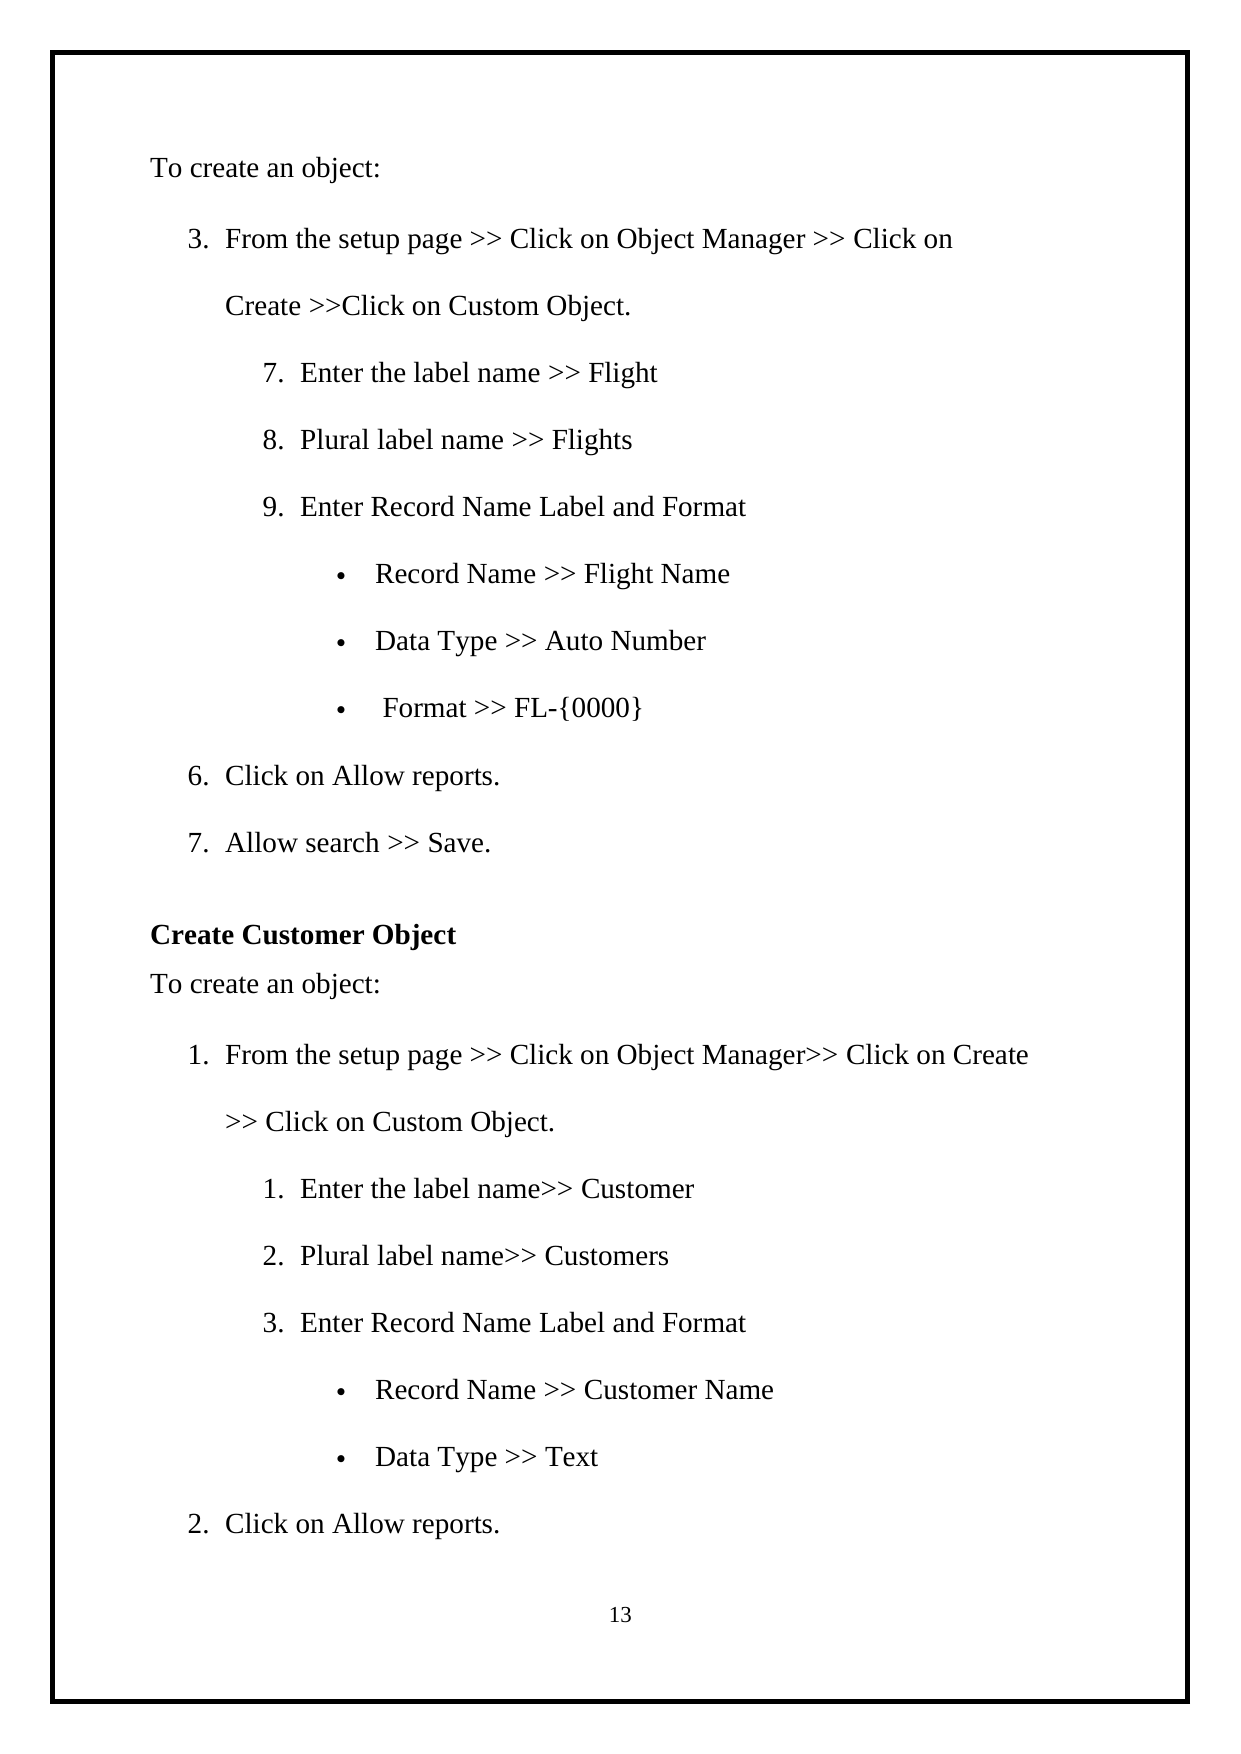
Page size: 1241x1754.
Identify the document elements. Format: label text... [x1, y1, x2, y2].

list Enter the label name>> Customer [262, 1171, 1090, 1204]
list Record Name >> Flight Name [337, 556, 1090, 590]
list Allow search >> Save. [187, 825, 1090, 858]
list From the setup page >> Click on Object Manager>> Click on Create >> Click on Custom Object. [187, 1037, 1065, 1137]
list From the setup page >> Click on Object Manager >> Click on Create >>Click on Custom Object. [187, 221, 1065, 322]
text To create an object: [150, 150, 1090, 183]
list Plural label name >> Flights [262, 422, 1090, 456]
list Data Type >> Text [337, 1439, 1090, 1473]
list Enter Record Name Label and Format [262, 489, 1090, 523]
list Data Type >> Auto Number [337, 623, 1090, 657]
subtitle Create Customer Object [150, 917, 1090, 950]
list Plural label name>> Customers [262, 1238, 1090, 1272]
list Format >> FL-{0000} [337, 691, 1090, 724]
text To create an object: [150, 966, 1090, 999]
list Enter the label name >> Flight [262, 355, 1090, 389]
list Record Name >> Customer Name [337, 1372, 1090, 1406]
list Click on Allow reports. [187, 1506, 1090, 1540]
list Click on Allow reports. [187, 758, 1090, 791]
list Enter Record Name Label and Format [262, 1305, 1090, 1339]
